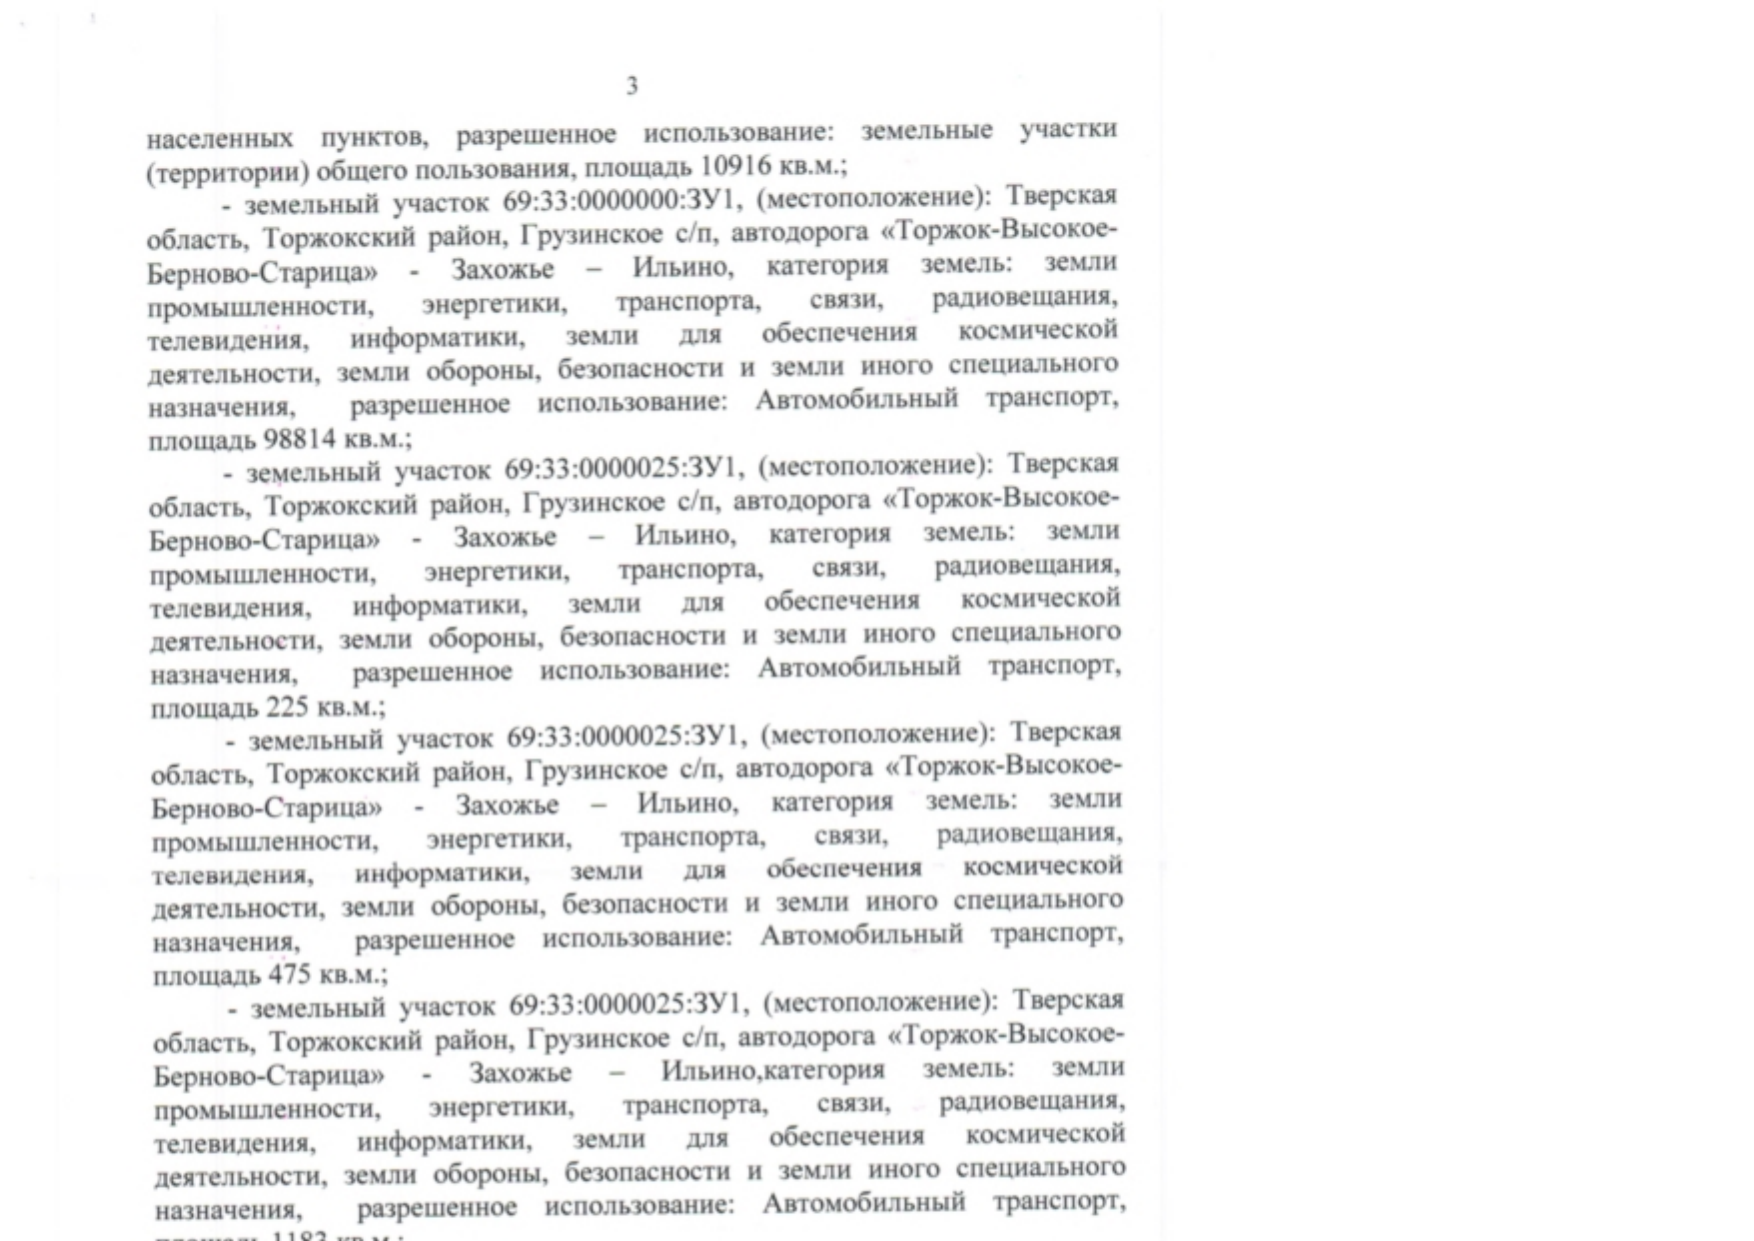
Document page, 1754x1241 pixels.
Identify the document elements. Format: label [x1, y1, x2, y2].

picture [0, 0, 1241, 1241]
